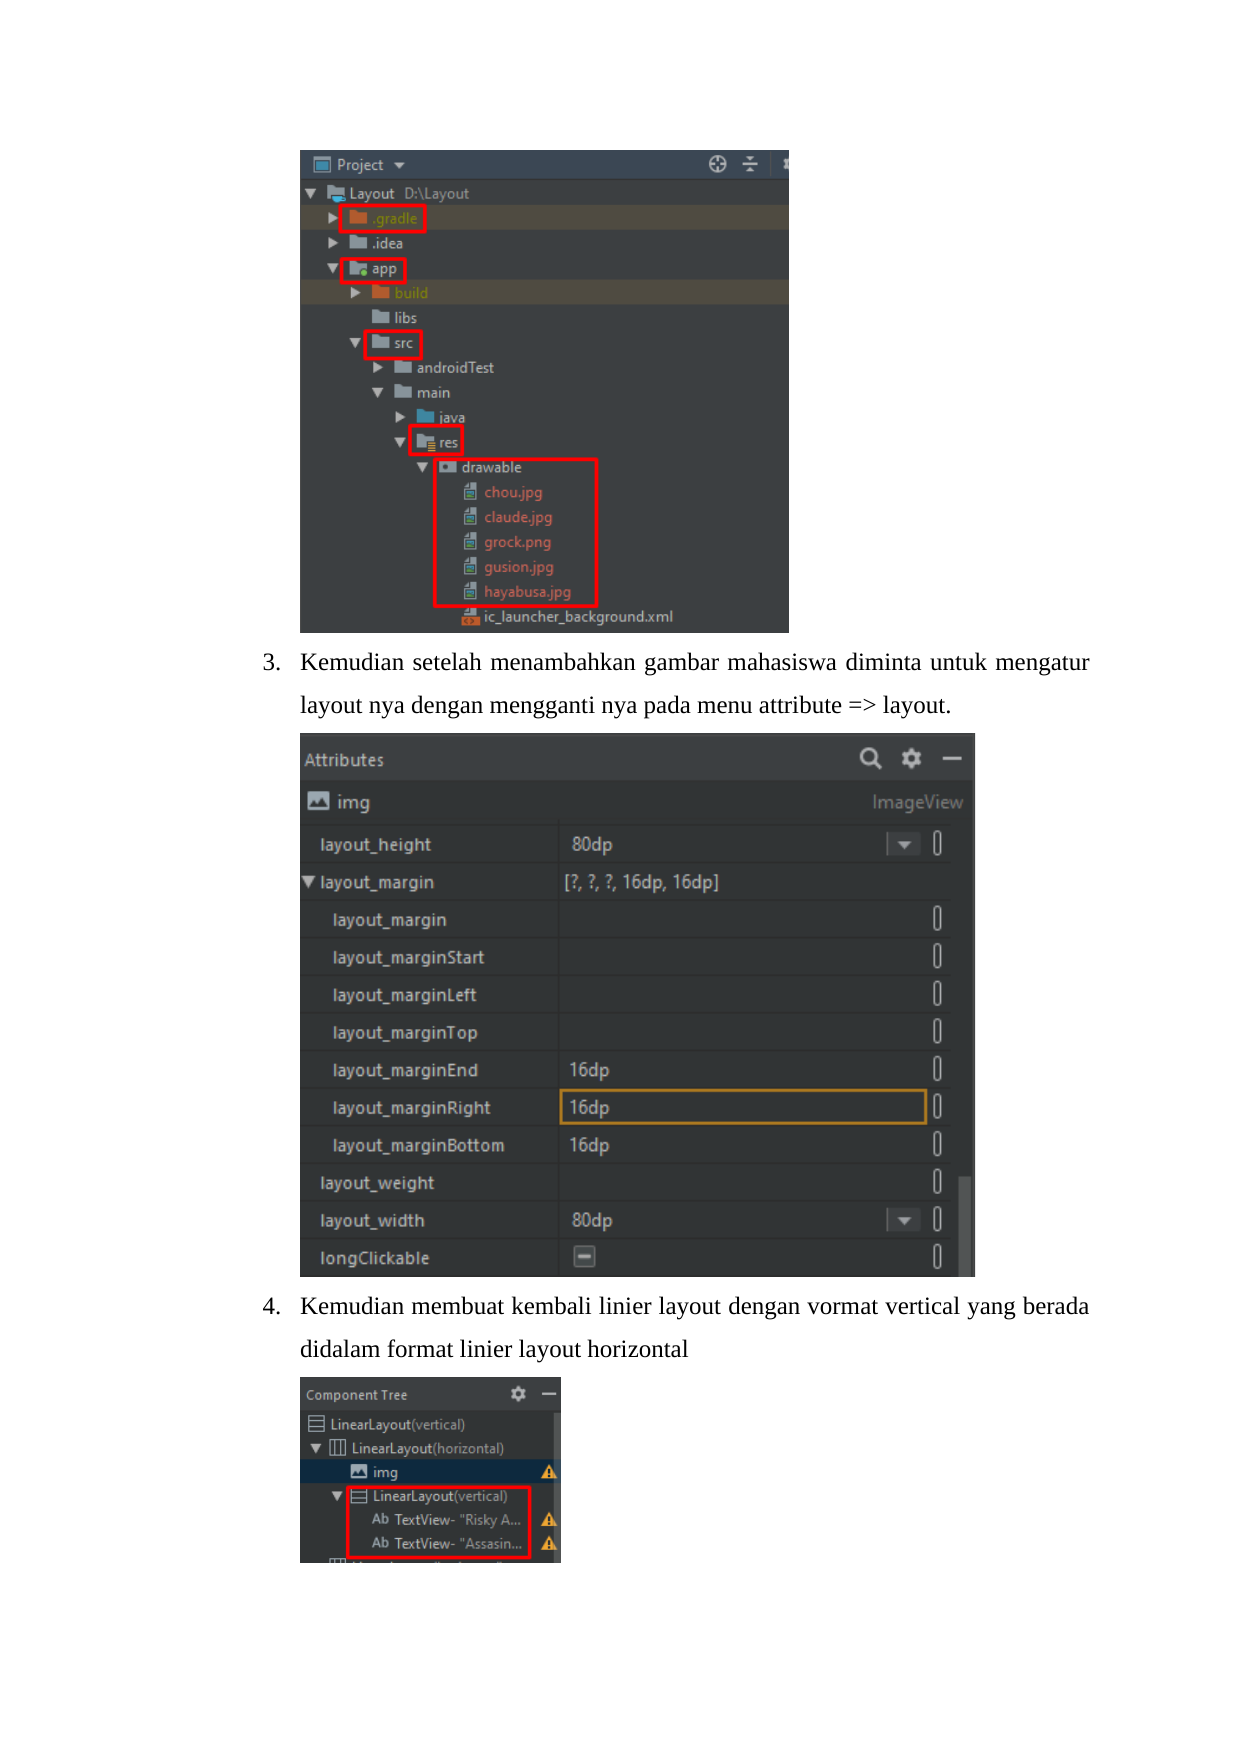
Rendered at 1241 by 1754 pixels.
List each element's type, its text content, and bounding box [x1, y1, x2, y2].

list Kemudian setelah menambahkan gambar mahasiswa diminta untuk mengatur layout nya dengan mengganti nya pada menu attribute => layout. [262, 647, 1090, 719]
picture [300, 733, 976, 1277]
list Kemudian membuat kembali linier layout dengan vormat vertical yang berada didalam format linier layout horizontal [262, 1291, 1090, 1363]
picture [300, 1377, 561, 1563]
picture [300, 150, 789, 633]
